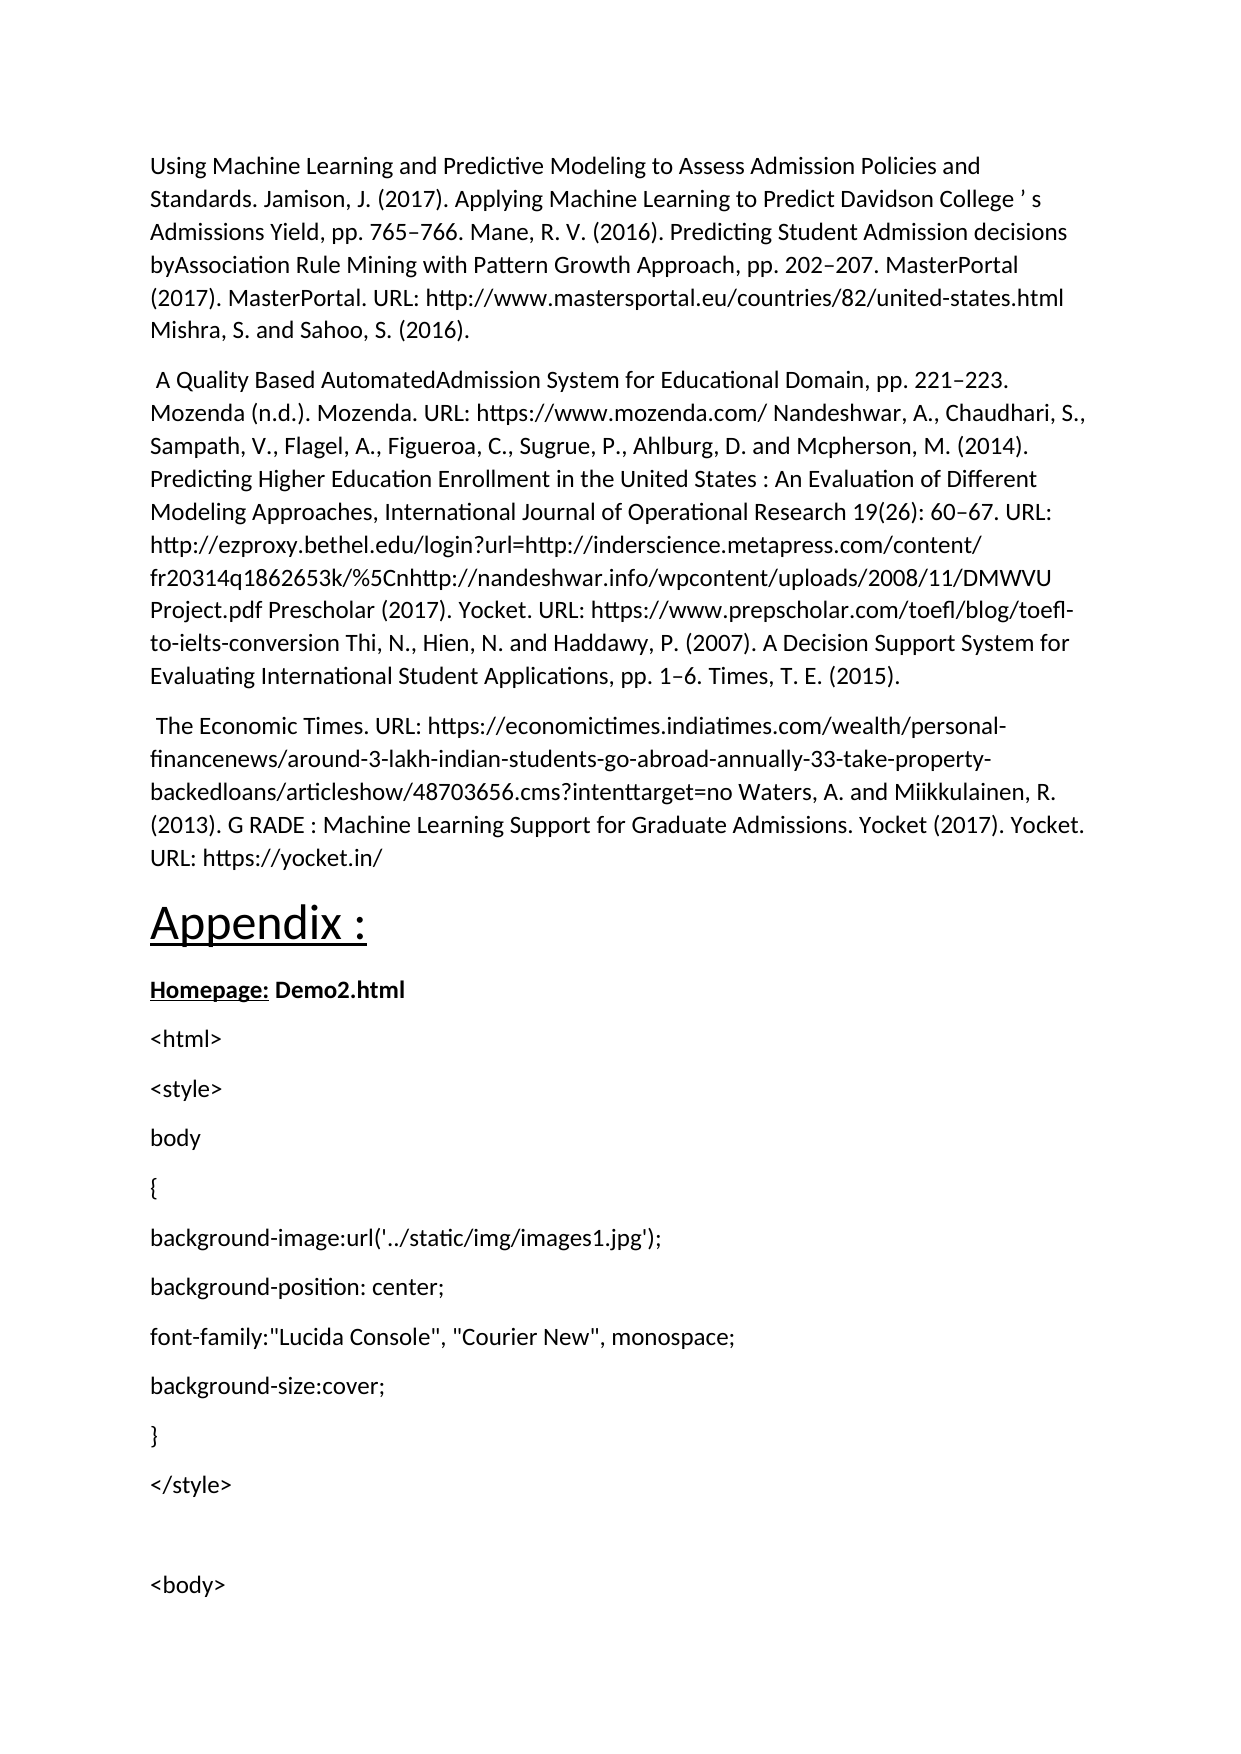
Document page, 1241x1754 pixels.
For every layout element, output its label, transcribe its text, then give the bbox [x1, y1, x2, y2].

text <html> [150, 1023, 1090, 1054]
text A Quality Based AutomatedAdmission System for Educational Domain, pp. 221–223. Mozenda (n.d.). Mozenda. URL: https://www.mozenda.com/ Nandeshwar, A., Chaudhari, S., Sampath, V., Flagel, A., Figueroa, C., Sugrue, P., Ahlburg, D. and Mcpherson, M. (2014). Predicting Higher Education Enrollment in the United States : An Evaluation of Different Modeling Approaches, International Journal of Operational Research 19(26): 60–67. URL: http://ezproxy.bethel.edu/login?url=http://inderscience.metapress.com/content/fr20314q1862653k/%5Cnhttp://nandeshwar.info/wpcontent/uploads/2008/11/DMWVU Project.pdf Prescholar (2017). Yocket. URL: https://www.prepscholar.com/toefl/blog/toefl-to-ielts-conversion Thi, N., Hien, N. and Haddawy, P. (2007). A Decision Support System for Evaluating International Student Applications, pp. 1–6. Times, T. E. (2015). [150, 364, 1090, 691]
text background-size:cover; [150, 1370, 1090, 1401]
text Homepage: Demo2.html [150, 974, 1090, 1004]
text </style> [150, 1469, 1090, 1500]
text body [150, 1122, 1090, 1153]
text { [150, 1172, 1090, 1203]
text Appendix : [150, 891, 1090, 952]
text Using Machine Learning and Predictive Modeling to Assess Admission Policies and Standards. Jamison, J. (2017). Applying Machine Learning to Predict Davidson College ’ s Admissions Yield, pp. 765–766. Mane, R. V. (2016). Predicting Student Admission decisions byAssociation Rule Mining with Pattern Growth Approach, pp. 202–207. MasterPortal (2017). MasterPortal. URL: http://www.mastersportal.eu/countries/82/united-states.html Mishra, S. and Sahoo, S. (2016). [150, 150, 1090, 345]
text The Economic Times. URL: https://economictimes.indiatimes.com/wealth/personal-financenews/around-3-lakh-indian-students-go-abroad-annually-33-take-property-backedloans/articleshow/48703656.cms?intenttarget=no Waters, A. and Miikkulainen, R. (2013). G RADE : Machine Learning Support for Graduate Admissions. Yocket (2017). Yocket. URL: https://yocket.in/ [150, 710, 1090, 872]
text <style> [150, 1073, 1090, 1103]
text font-family:"Lucida Console", "Courier New", monospace; [150, 1321, 1090, 1351]
text <body> [150, 1569, 1090, 1599]
text background-image:url('../static/img/images1.jpg'); [150, 1222, 1090, 1252]
text } [150, 1420, 1090, 1451]
text background-position: center; [150, 1271, 1090, 1302]
